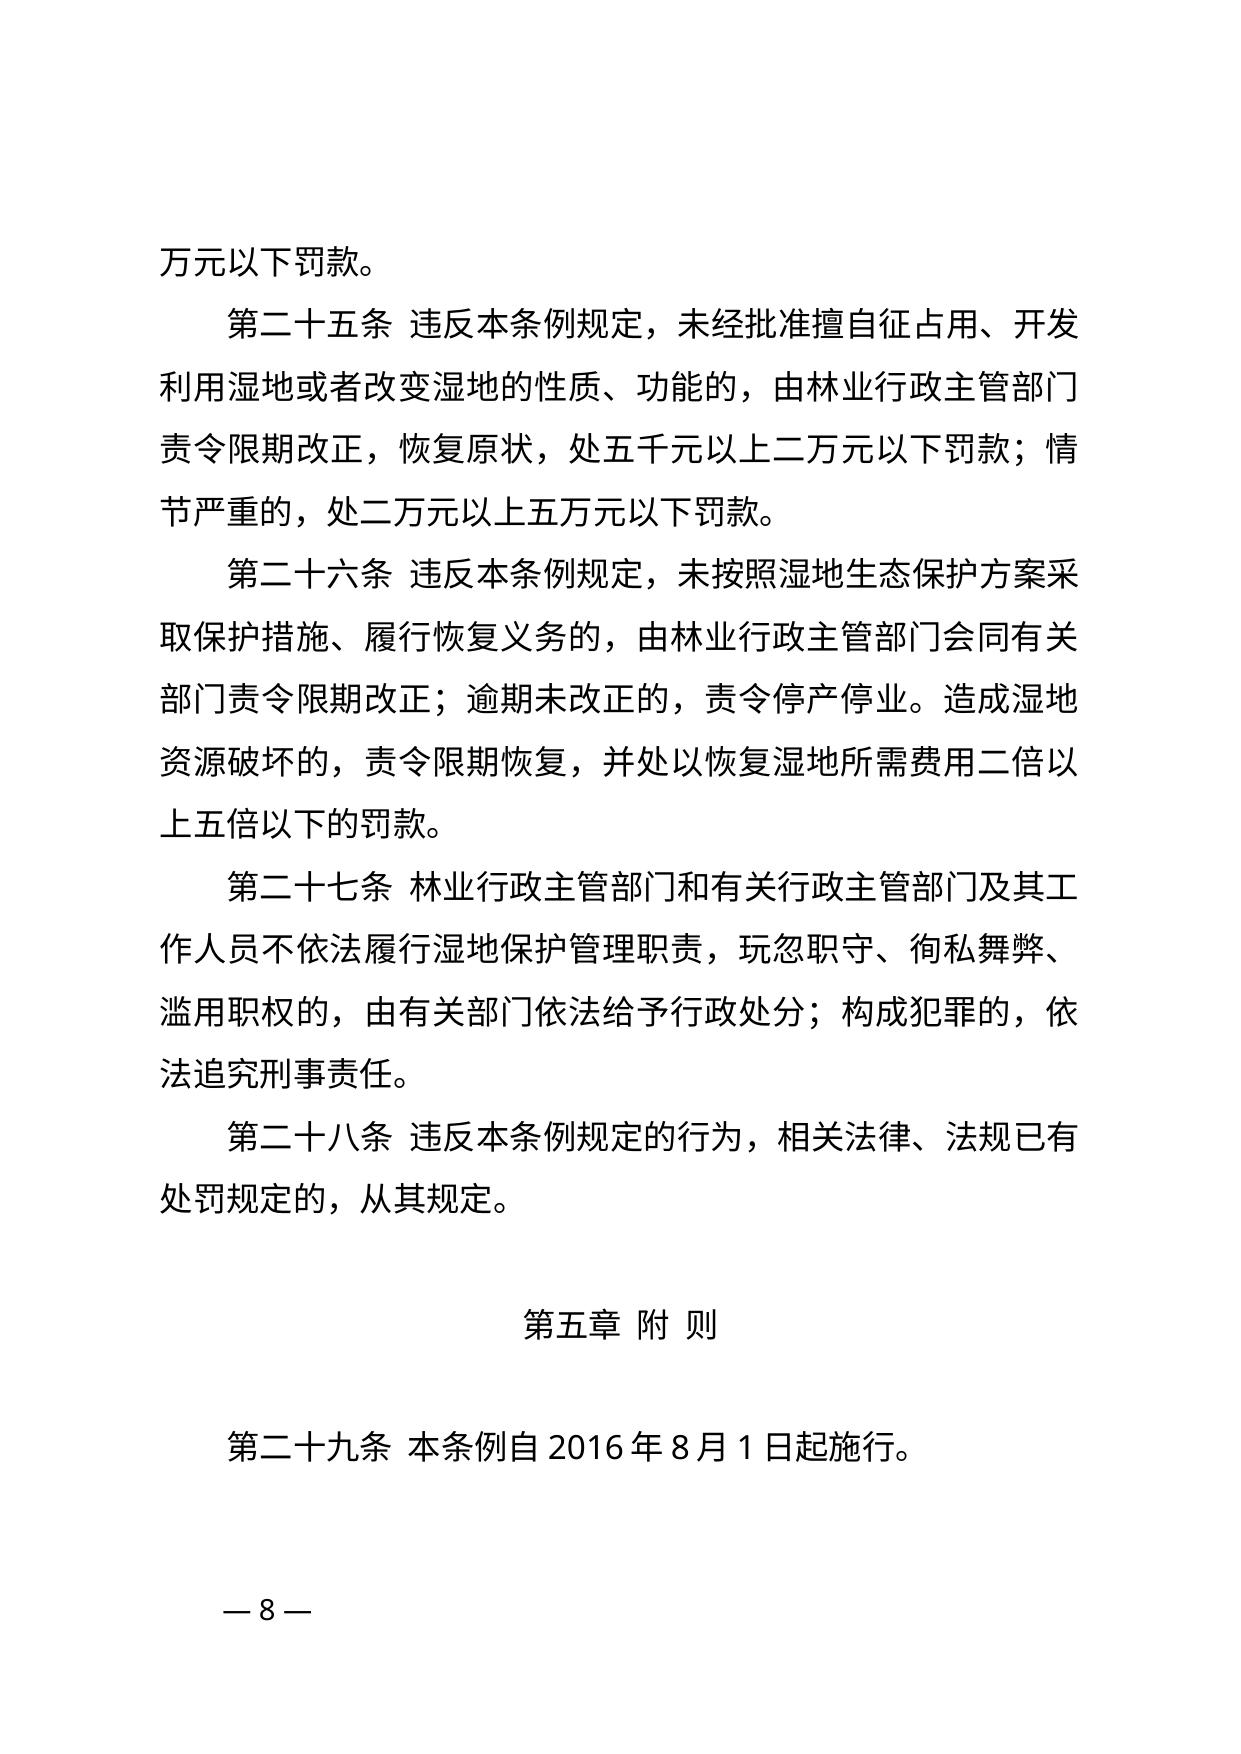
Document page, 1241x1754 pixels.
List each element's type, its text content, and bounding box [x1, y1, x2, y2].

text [159, 224, 1081, 287]
text 第二十八条 违反本条例规定的行为，相关法律、法规已有处罚规定的，从其规定。 [159, 1099, 1081, 1224]
text 第二十六条 违反本条例规定，未按照湿地生态保护方案采取保护措施、履行恢复义务的，由林业行政主管部门会同有关部门责令限期改正；逾期未改正的，责令停产停业。造成湿地资源破坏的，责令限期恢复，并处以恢复湿地所需费用二倍以上五倍以下的罚款。 [159, 537, 1081, 849]
text 第二十七条 林业行政主管部门和有关行政主管部门及其工作人员不依法履行湿地保护管理职责，玩忽职守、徇私舞弊、滥用职权的，由有关部门依法给予行政处分；构成犯罪的，依法追究刑事责任。 [159, 849, 1081, 1099]
text 第二十五条 违反本条例规定，未经批准擅自征占用、开发利用湿地或者改变湿地的性质、功能的，由林业行政主管部门责令限期改正，恢复原状，处五千元以上二万元以下罚款；情节严重的，处二万元以上五万元以下罚款。 [159, 287, 1081, 537]
text 第二十九条 本条例自2016年8月1日起施行。 [159, 1410, 1081, 1472]
text 第五章 附 则 [159, 1287, 1081, 1347]
